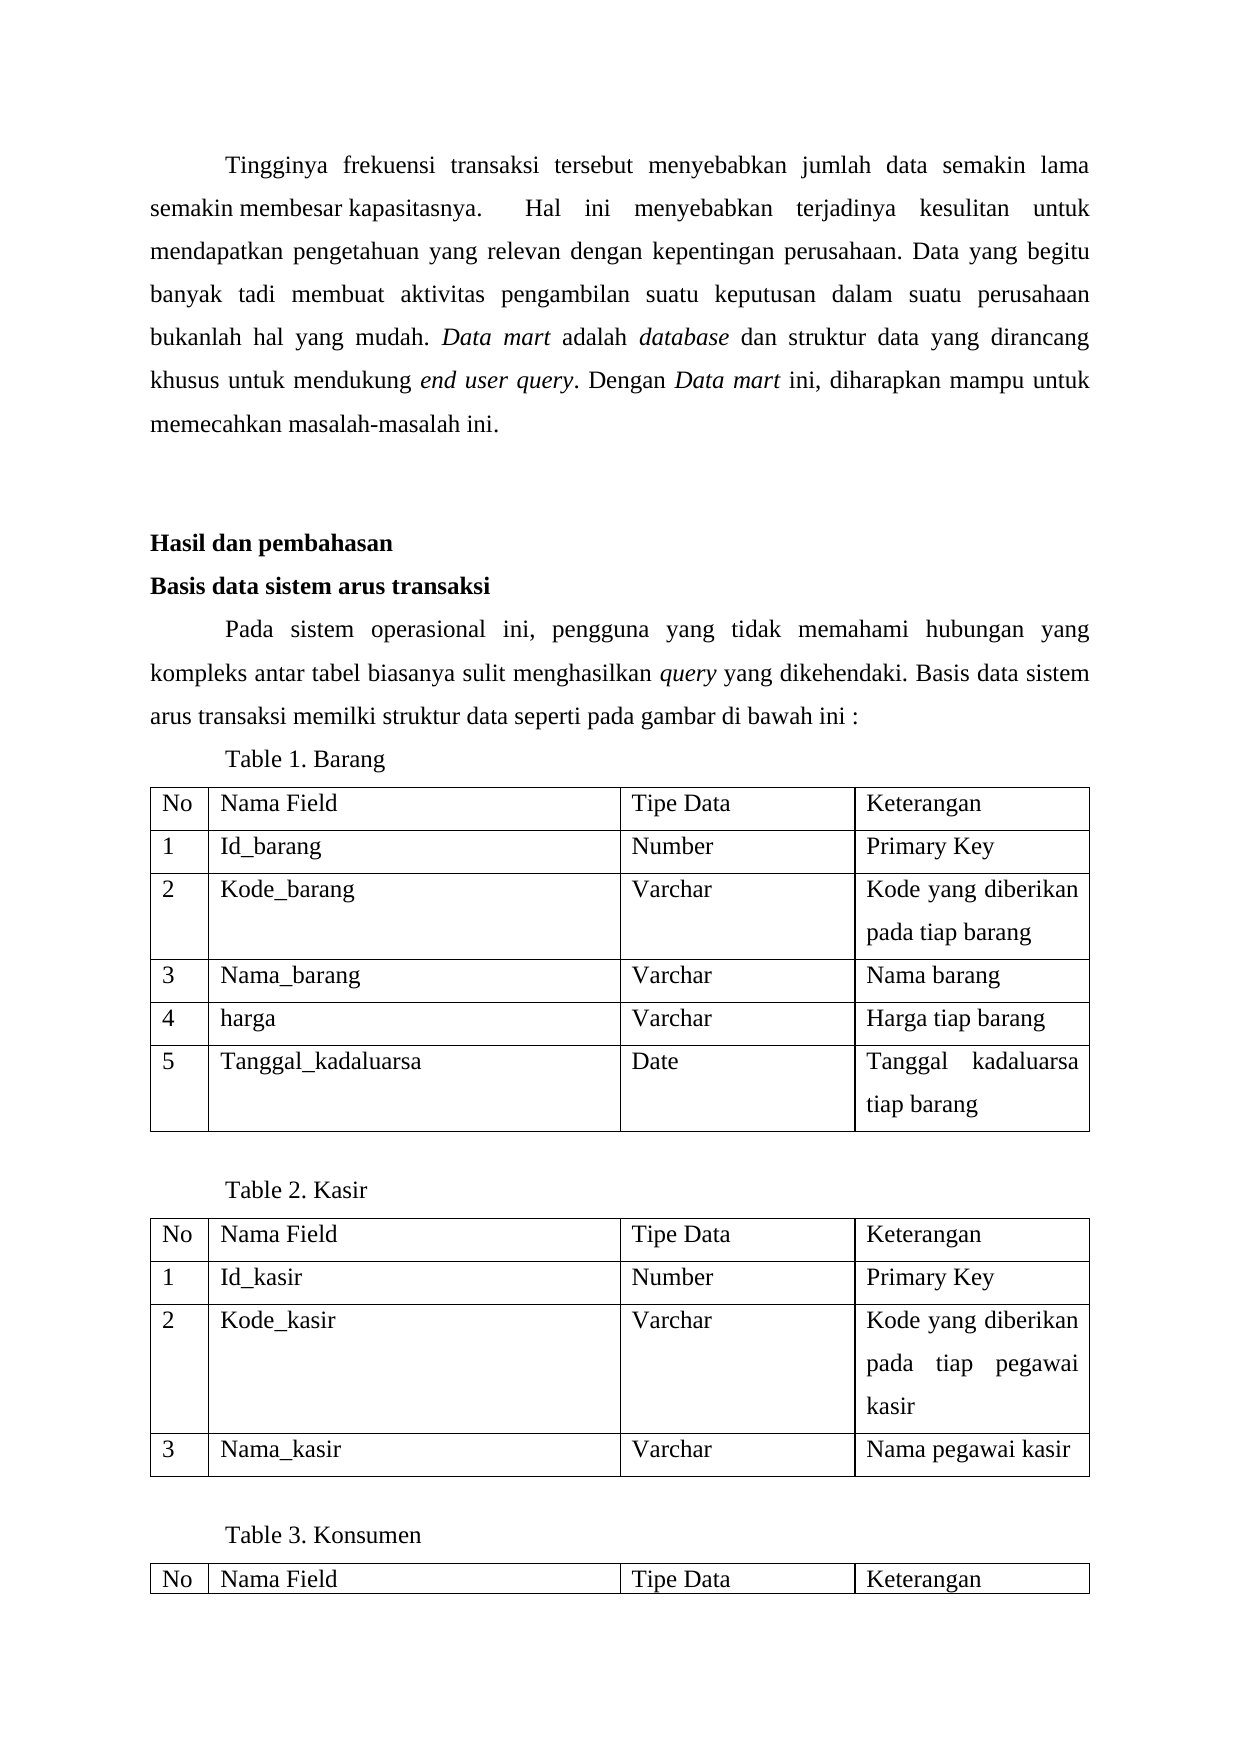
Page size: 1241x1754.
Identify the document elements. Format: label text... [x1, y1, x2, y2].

text Table 3. Konsumen [150, 1520, 1090, 1549]
table_header Tipe Data [621, 1219, 854, 1261]
table_cell Varchar [621, 1434, 854, 1476]
table_cell Varchar [621, 874, 854, 959]
table_cell Varchar [621, 1305, 854, 1433]
table_cell Nama_barang [209, 960, 620, 1002]
table_cell Date [621, 1046, 854, 1131]
table_cell Tanggal_kadaluarsa [209, 1046, 620, 1131]
text Table 2. Kasir [150, 1175, 1090, 1204]
table_header Nama Field [209, 1564, 620, 1593]
table_cell Varchar [621, 960, 854, 1002]
table_cell 2 [151, 874, 208, 959]
table_header Keterangan [856, 1219, 1089, 1261]
table_cell 5 [151, 1046, 208, 1131]
table_cell 1 [151, 831, 208, 873]
table_header No [151, 788, 208, 830]
table_header Nama Field [209, 788, 620, 830]
table_header Tipe Data [621, 788, 854, 830]
table_header Keterangan [856, 788, 1089, 830]
table_cell 3 [151, 1434, 208, 1476]
table_cell Number [621, 1262, 854, 1304]
table_cell Nama barang [856, 960, 1089, 1002]
text Table 1. Barang [150, 744, 1090, 773]
table_header Keterangan [856, 1564, 1089, 1593]
table_cell 2 [151, 1305, 208, 1433]
text Hasil dan pembahasan [150, 528, 1090, 557]
table_cell Kode yang diberikan pada tiap barang [856, 874, 1089, 959]
table_cell Nama_kasir [209, 1434, 620, 1476]
table_cell 3 [151, 960, 208, 1002]
table_cell harga [209, 1003, 620, 1045]
table_cell Nama pegawai kasir [856, 1434, 1089, 1476]
text Basis data sistem arus transaksi [150, 571, 1090, 600]
table_cell Id_kasir [209, 1262, 620, 1304]
table_header Nama Field [209, 1219, 620, 1261]
table_header Tipe Data [621, 1564, 854, 1593]
table_cell Varchar [621, 1003, 854, 1045]
table_cell Primary Key [856, 831, 1089, 873]
table_header No [151, 1564, 208, 1593]
table_cell 4 [151, 1003, 208, 1045]
text Tingginya frekuensi transaksi tersebut menyebabkan jumlah data semakin lama semakin membesar kapasitasnya. Hal ini menyebabkan terjadinya kesulitan untuk mendapatkan pengetahuan yang relevan dengan kepentingan perusahaan. Data yang begitu banyak tadi membuat aktivitas pengambilan suatu keputusan dalam suatu perusahaan bukanlah hal yang mudah. Data mart adalah database dan struktur data yang dirancang khusus untuk mendukung end user query. Dengan Data mart ini, diharapkan mampu untuk memecahkan masalah-masalah ini. [150, 150, 1090, 437]
table_cell Kode_kasir [209, 1305, 620, 1433]
table_cell Harga tiap barang [856, 1003, 1089, 1045]
text Pada sistem operasional ini, pengguna yang tidak memahami hubungan yang kompleks antar tabel biasanya sulit menghasilkan query yang dikehendaki. Basis data sistem arus transaksi memilki struktur data seperti pada gambar di bawah ini : [150, 614, 1090, 729]
table_header No [151, 1219, 208, 1261]
table_cell 1 [151, 1262, 208, 1304]
table_cell Kode_barang [209, 874, 620, 959]
table_cell Tanggal kadaluarsa tiap barang [856, 1046, 1089, 1131]
table_cell Kode yang diberikan pada tiap pegawai kasir [856, 1305, 1089, 1433]
table_cell Primary Key [856, 1262, 1089, 1304]
table_cell Number [621, 831, 854, 873]
table_cell Id_barang [209, 831, 620, 873]
